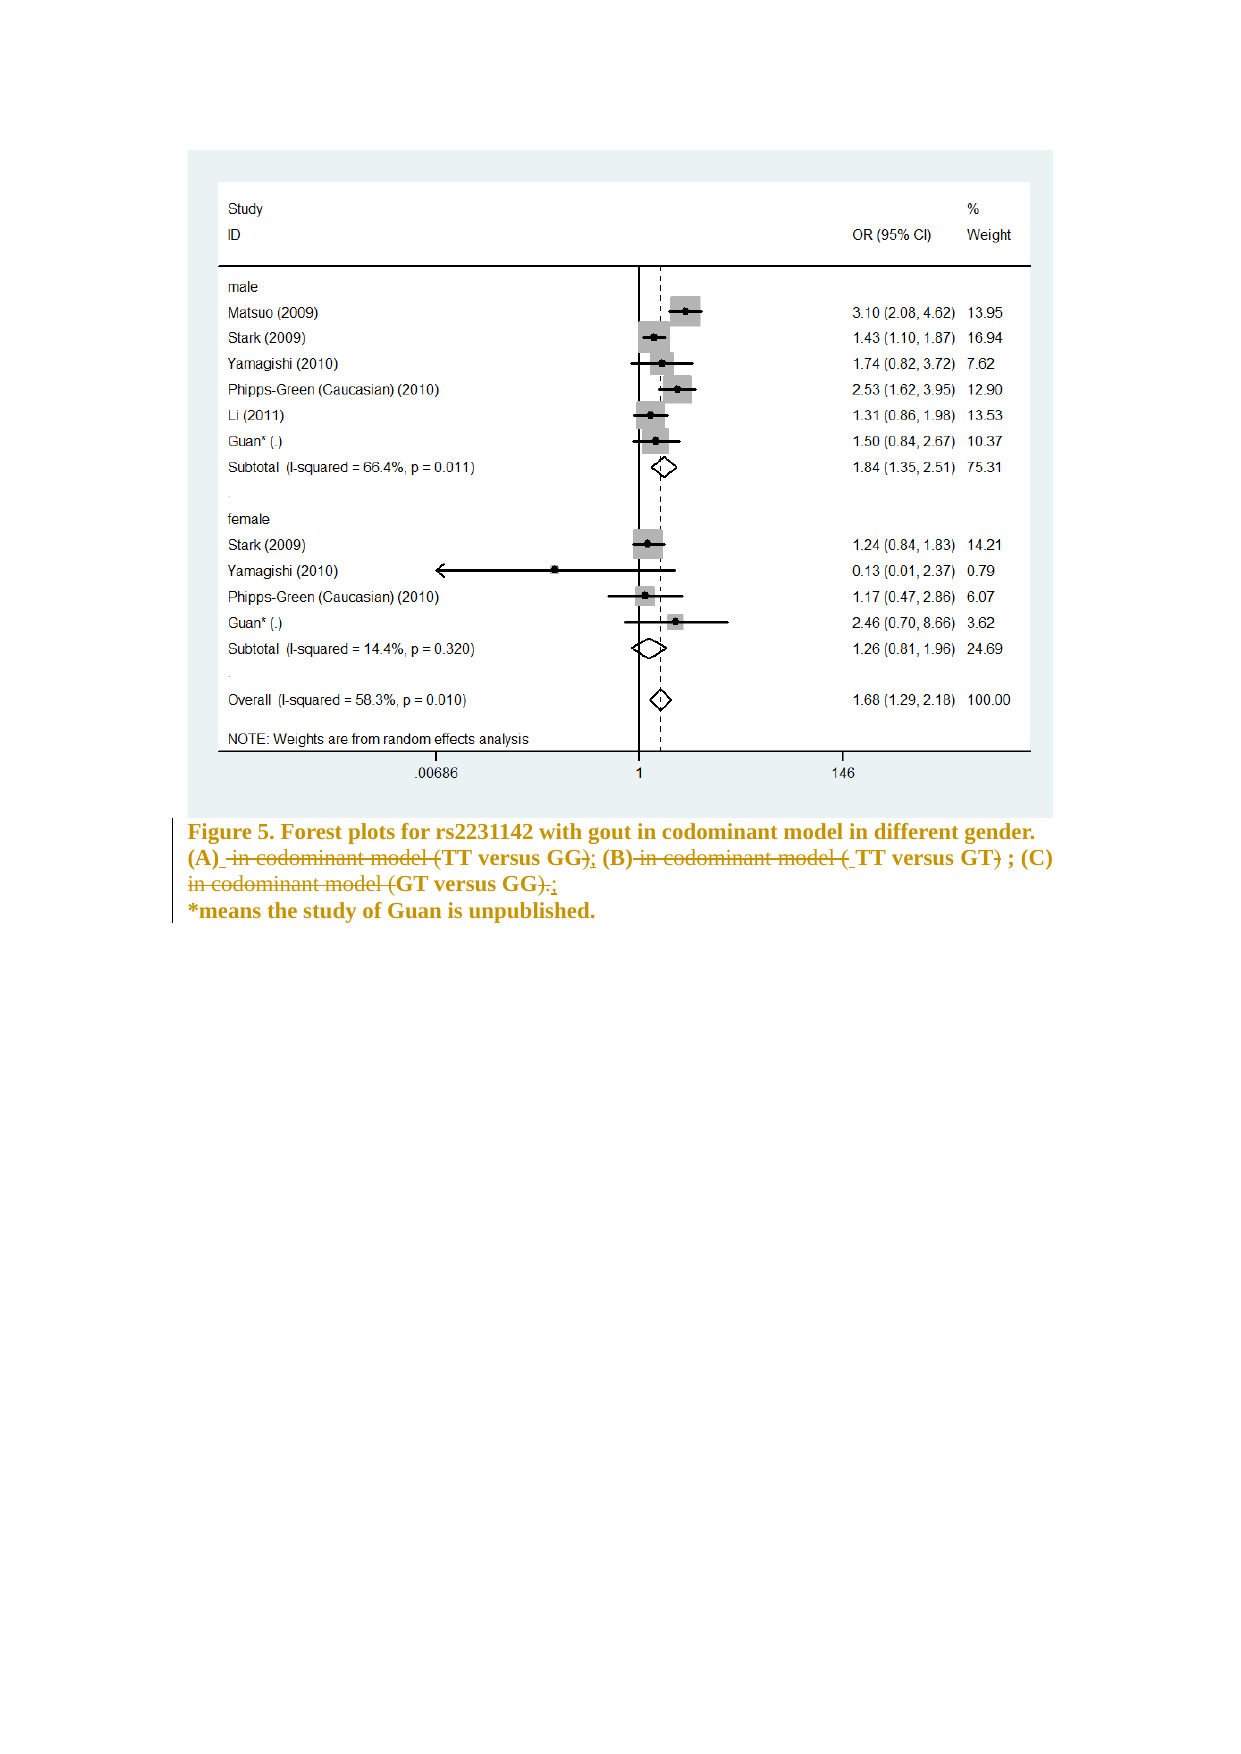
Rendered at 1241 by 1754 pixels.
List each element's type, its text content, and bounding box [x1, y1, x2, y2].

text Figure 5. Forest plots for rs2231142 with gout in codominant model in different gender. [187, 818, 1053, 844]
picture [187, 150, 1053, 818]
text *means the study of Guan is unpublished. [187, 897, 1053, 923]
text (A)TT versus GG (B)TT versus GT ; (C) GT versus GG [187, 844, 1053, 897]
